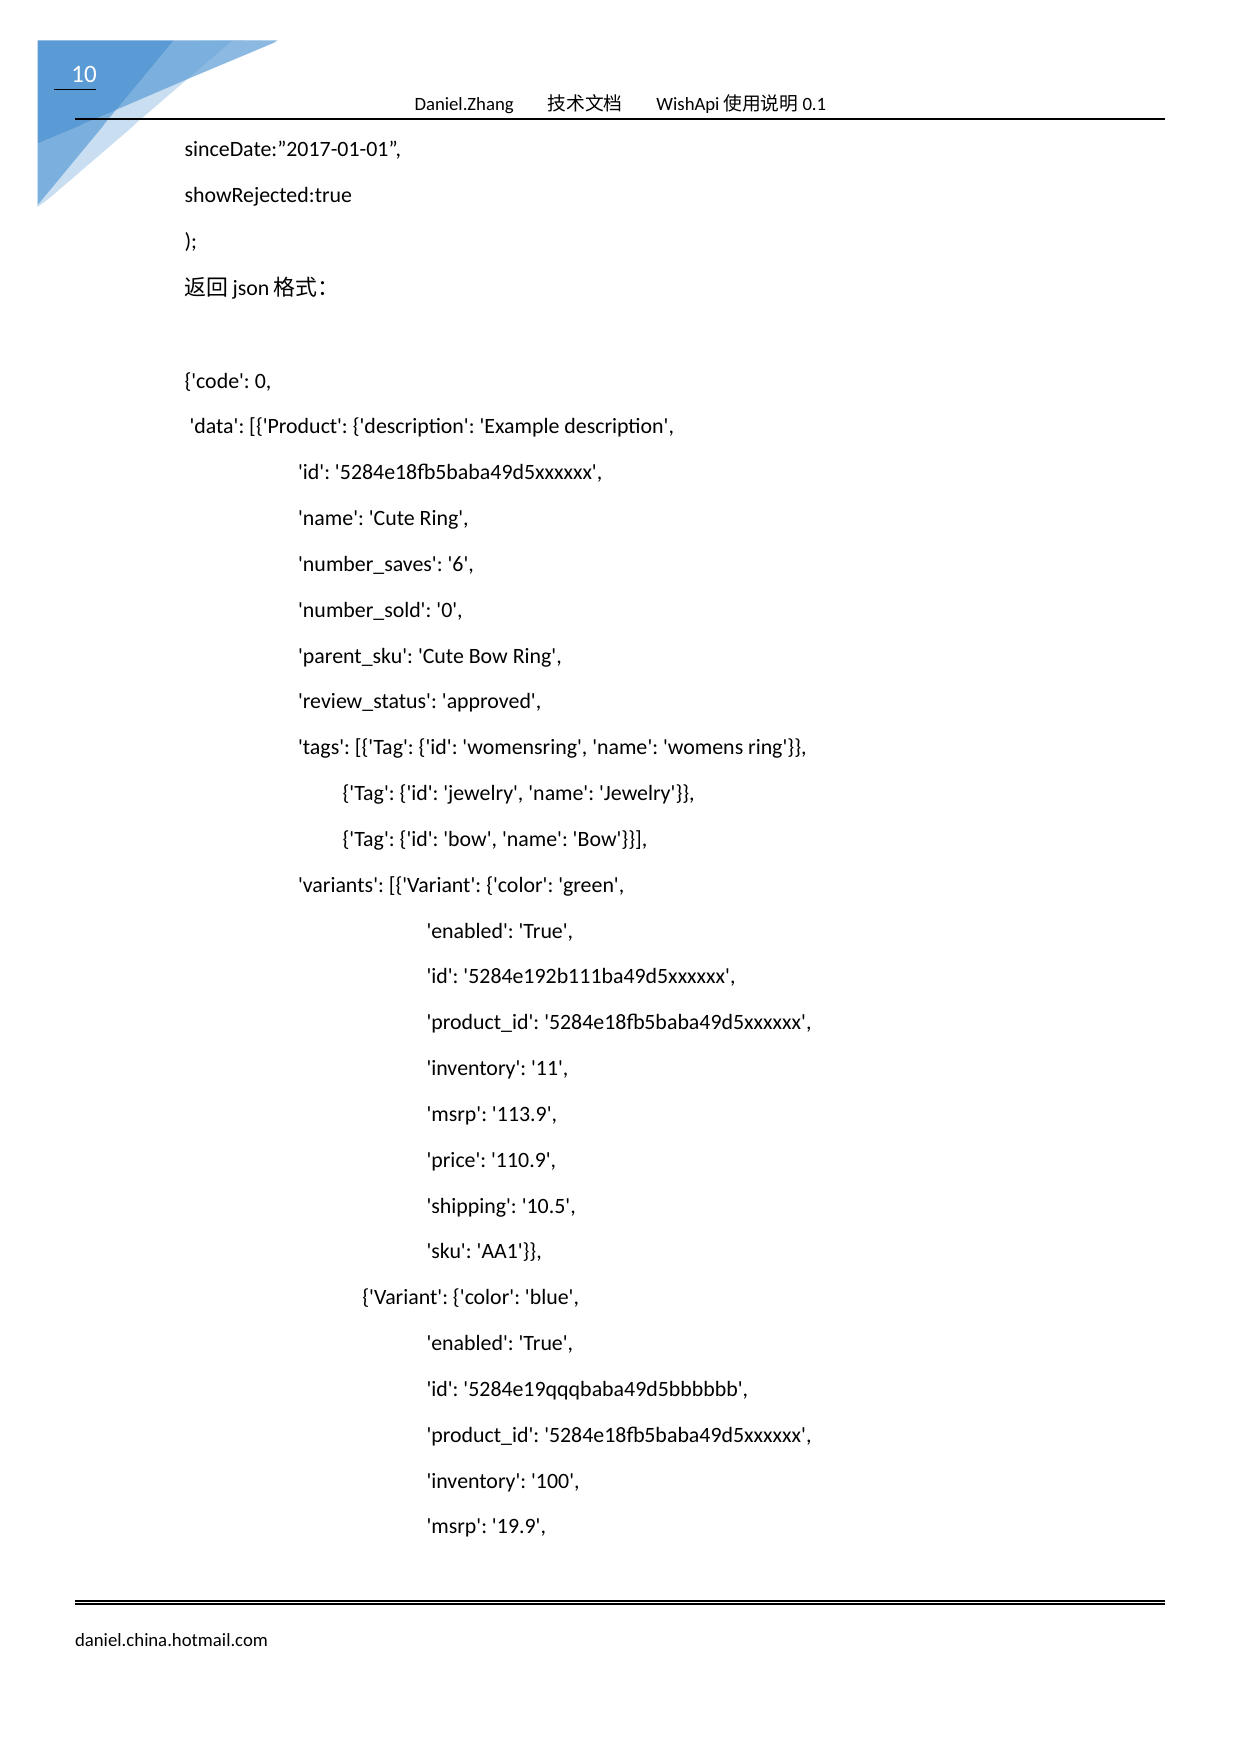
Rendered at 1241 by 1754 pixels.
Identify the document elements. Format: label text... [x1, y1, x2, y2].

text 返回json格式： [184, 270, 1143, 302]
text 'msrp': '19.9', [184, 1510, 1143, 1542]
text 'msrp': '113.9', [184, 1097, 1143, 1130]
text 'name': 'Cute Ring', [184, 501, 1143, 534]
text 'variants': [{'Variant': {'color': 'green', [184, 868, 1143, 901]
picture [37, 40, 279, 209]
text 'price': '110.9', [184, 1143, 1143, 1176]
text 'inventory': '100', [184, 1464, 1143, 1496]
text 'product_id': '5284e18fb5baba49d5xxxxxx', [184, 1006, 1143, 1038]
text 'id': '5284e192b111ba49d5xxxxxx', [184, 960, 1143, 992]
text 'review_status': 'approved', [184, 685, 1143, 717]
text 'id': '5284e18fb5baba49d5xxxxxx', [184, 456, 1143, 488]
text ); [184, 224, 1143, 256]
text 'sku': 'AA1'}}, [184, 1235, 1143, 1267]
text showRejected:true [184, 178, 1143, 211]
text 'parent_sku': 'Cute Bow Ring', [184, 639, 1143, 671]
text 'enabled': 'True', [184, 1326, 1143, 1359]
text 'product_id': '5284e18fb5baba49d5xxxxxx', [184, 1418, 1143, 1451]
text 'shipping': '10.5', [184, 1189, 1143, 1221]
text 'enabled': 'True', [184, 914, 1143, 946]
text {'Tag': {'id': 'jewelry', 'name': 'Jewelry'}}, [184, 776, 1143, 809]
text 'tags': [{'Tag': {'id': 'womensring', 'name': 'womens ring'}}, [184, 731, 1143, 763]
text 'number_saves': '6', [184, 547, 1143, 580]
text {'Tag': {'id': 'bow', 'name': 'Bow'}}], [184, 822, 1143, 855]
text 'inventory': '11', [184, 1051, 1143, 1084]
text 'number_sold': '0', [184, 593, 1143, 626]
text 'data': [{'Product': {'description': 'Example description', [184, 410, 1143, 442]
text {'code': 0, [184, 364, 1143, 396]
text 'id': '5284e19qqqbaba49d5bbbbbb', [184, 1372, 1143, 1405]
text {'Variant': {'color': 'blue', [184, 1281, 1143, 1313]
text sinceDate:”2017-01-01”, [184, 132, 1143, 165]
